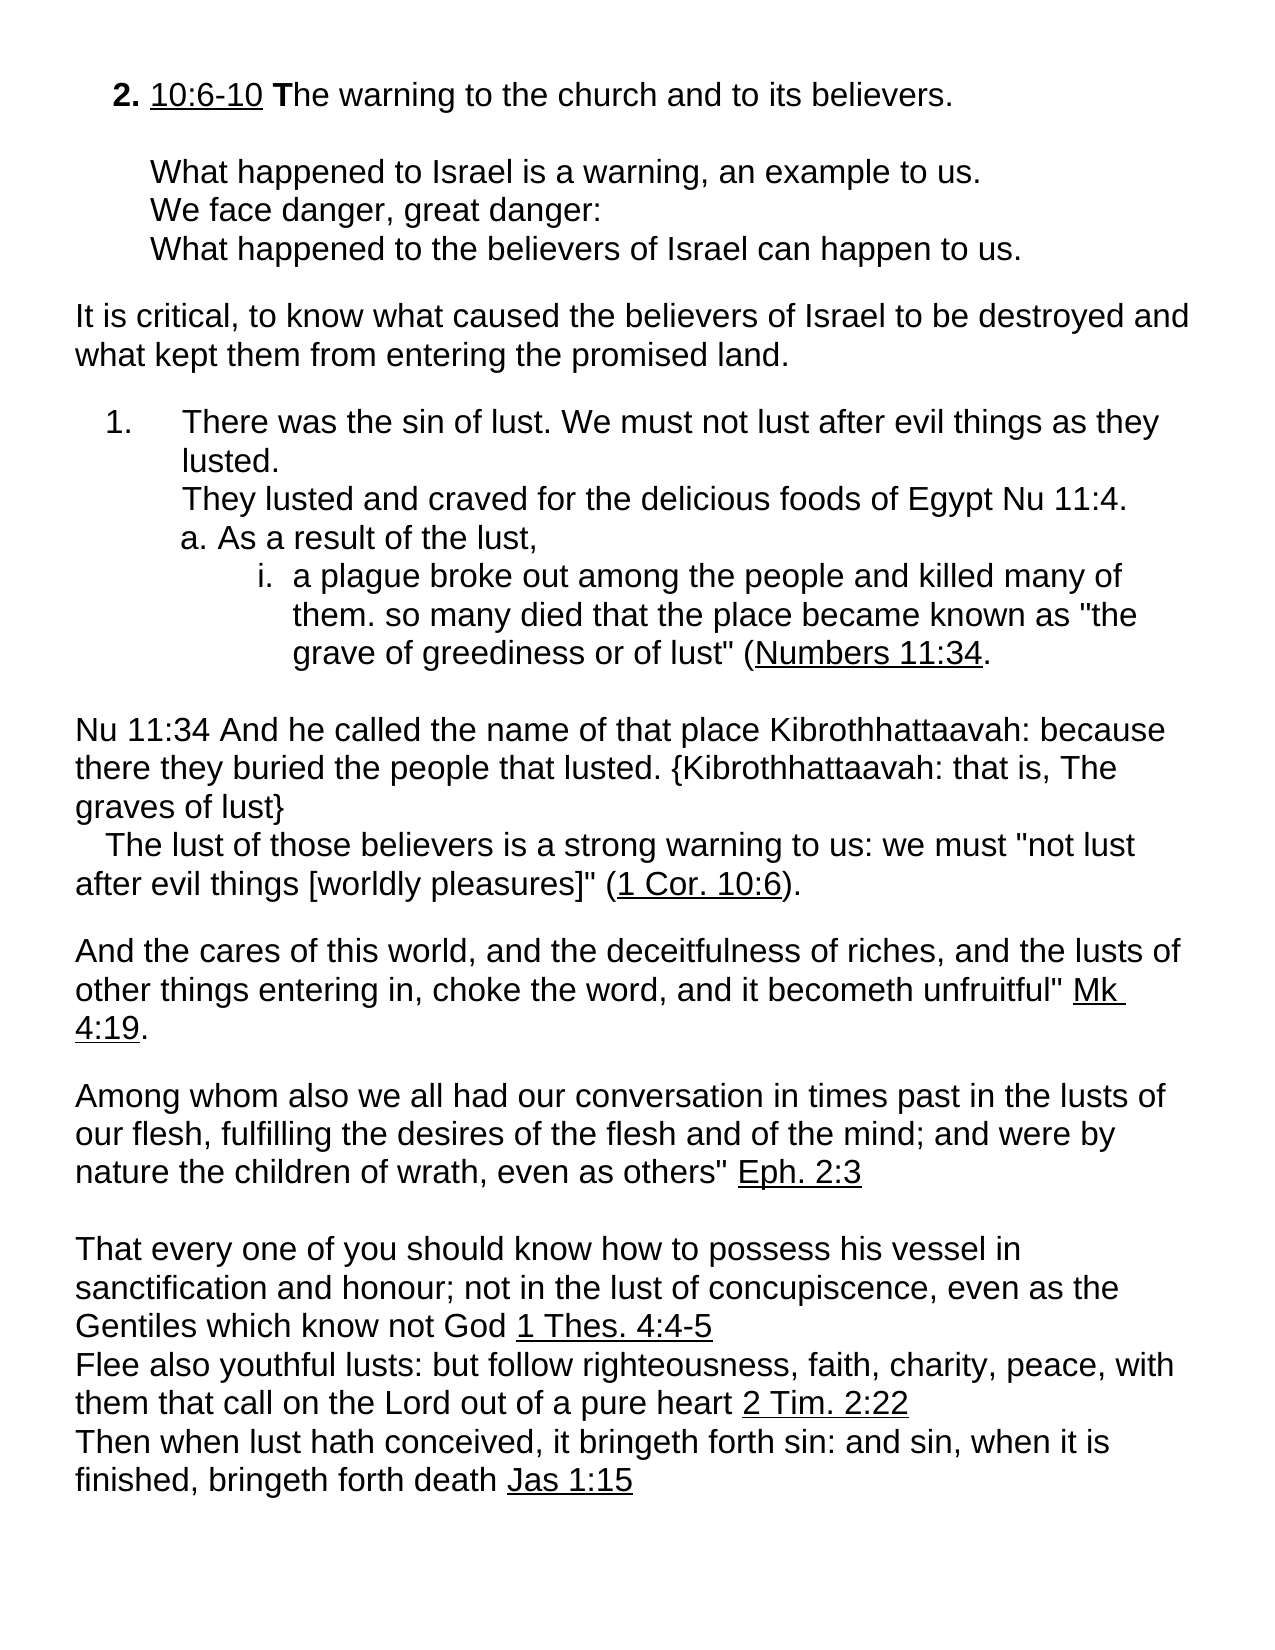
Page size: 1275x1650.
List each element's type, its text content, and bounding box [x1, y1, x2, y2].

list 10:6-10 The warning to the church and to its believers. [112, 75, 1200, 113]
list What happened to Israel is a warning, an example to us. [150, 152, 1200, 190]
text It is critical, to know what caused the believers of Israel to be destroyed and what kept them from entering the promised land. [75, 296, 1200, 373]
list We face danger, great danger: [150, 190, 1200, 229]
text That every one of you should know how to possess his vessel in sanctification and honour; not in the lust of concupiscence, even as the Gentiles which know not God 1 Thes. 4:4-5 [75, 1229, 1200, 1345]
text Among whom also we all had our conversation in times past in the lusts of our flesh, fulfilling the desires of the flesh and of the mind; and were by nature the children of wrath, even as others" Eph. 2:3 [75, 1076, 1200, 1191]
text The lust of those believers is a strong warning to us: we must "not lust after evil things [worldly pleasures]" (1 Cor. 10:6). [75, 825, 1200, 902]
text Then when lust hath conceived, it bringeth forth sin: and sin, when it is finished, bringeth forth death Jas 1:15 [75, 1422, 1200, 1498]
list They lusted and craved for the delicious foods of Egypt Nu 11:4. [182, 479, 1200, 518]
text And the cares of this world, and the deceitfulness of riches, and the lusts of other things entering in, choke the word, and it becometh unfruitful" Mk 4:19. [75, 931, 1200, 1047]
text Nu 11:34 And he called the name of that place Kibrothhattaavah: because there they buried the people that lusted. {Kibrothhattaavah: that is, The graves of lust} [75, 710, 1200, 825]
text Flee also youthful lusts: but follow righteousness, faith, charity, peace, with them that call on the Lord out of a pure heart 2 Tim. 2:22 [75, 1345, 1200, 1422]
list What happened to the believers of Israel can happen to us. [150, 229, 1200, 267]
list There was the sin of lust. We must not lust after evil things as they lusted. [105, 402, 1200, 479]
list a plague broke out among the people and killed many of them. so many died that the place became known as "the grave of greediness or of lust" (Numbers 11:34. [274, 556, 1200, 671]
list As a result of the lust, [180, 518, 1200, 556]
